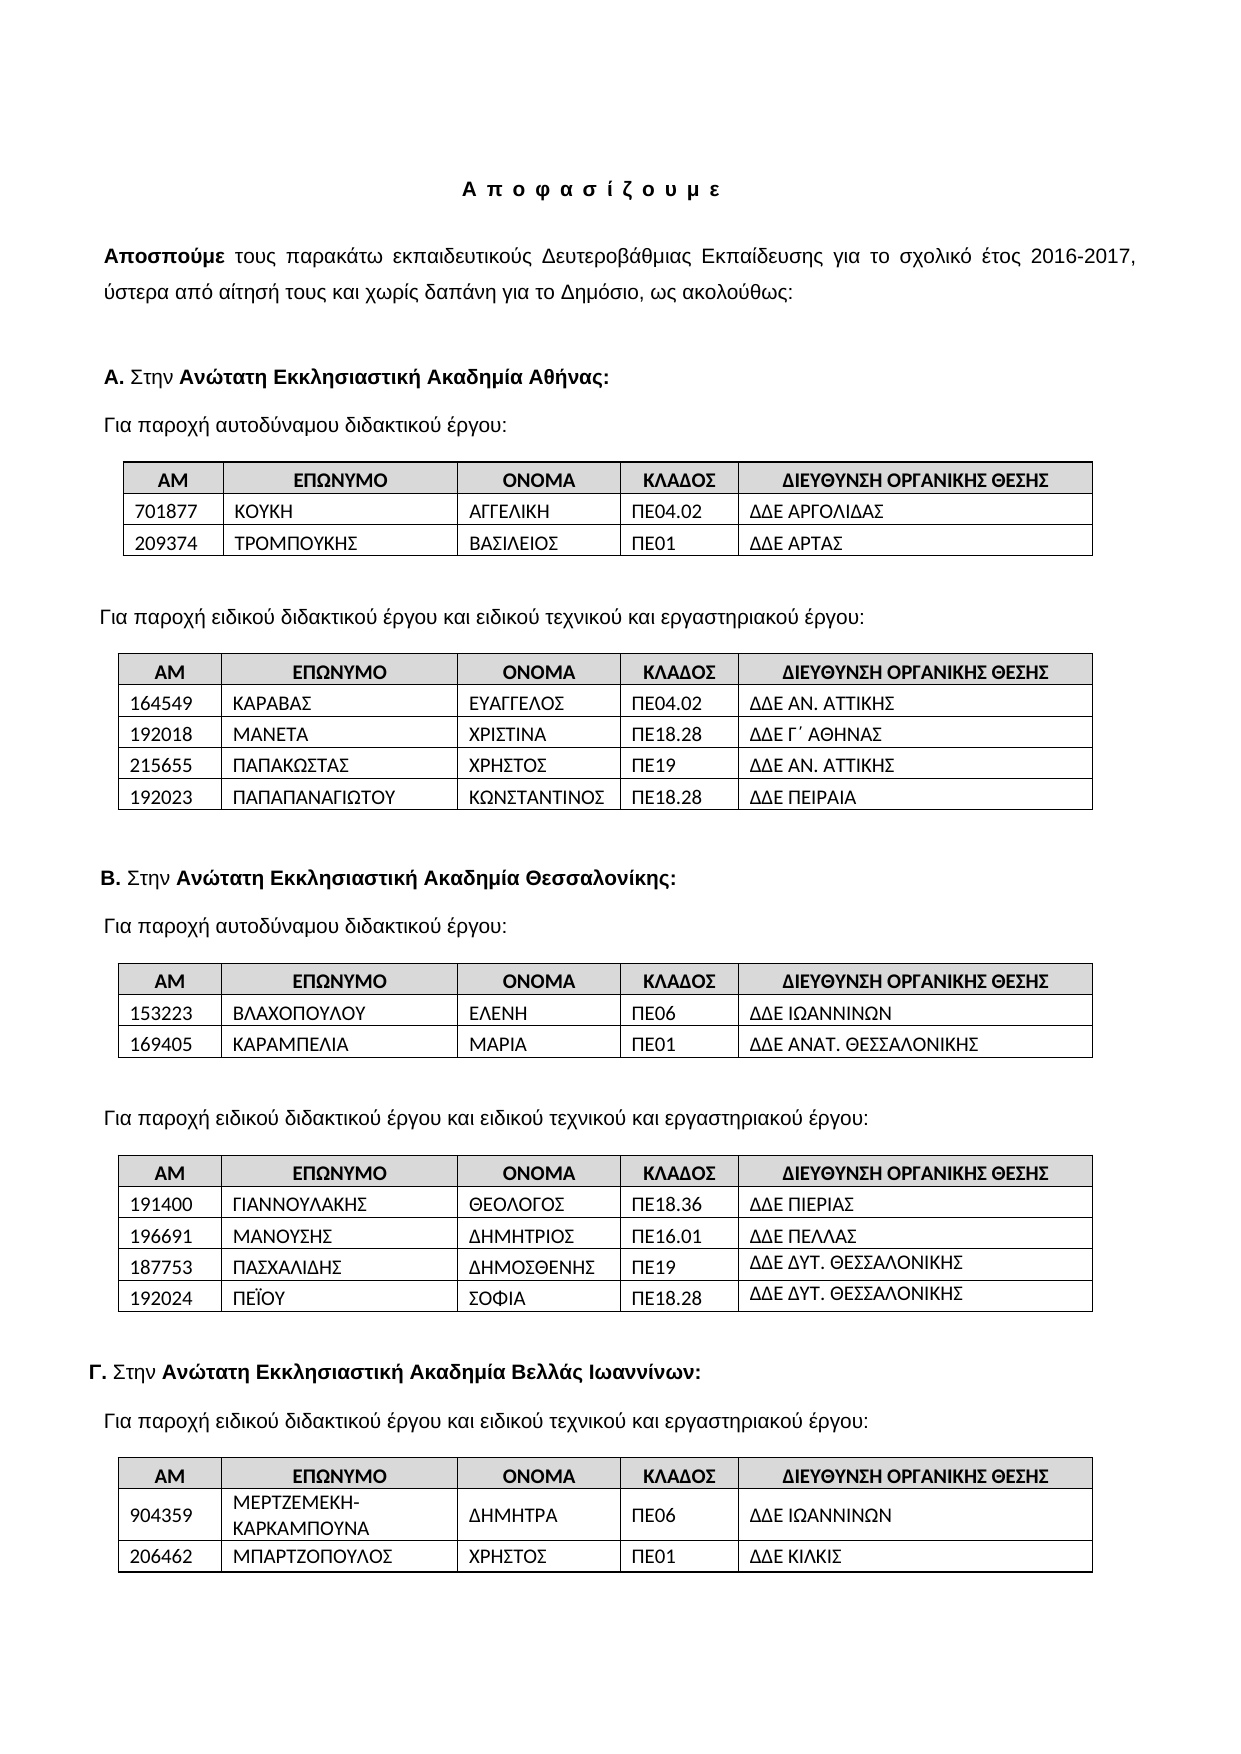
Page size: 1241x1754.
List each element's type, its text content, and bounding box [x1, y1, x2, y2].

table_cell ΜΑΝΕΤΑ [222, 717, 457, 747]
table_cell ΠΑΣΧΑΛΙΔΗΣ [222, 1249, 457, 1279]
table_cell ΔΔΕ ΔΥΤ. ΘΕΣΣΑΛΟΝΙΚΗΣ [739, 1249, 1092, 1279]
table_header AM [119, 964, 221, 994]
table_cell 169405 [119, 1026, 221, 1057]
table_cell ΔΔΕ ΙΩΑΝΝΙΝΩΝ [739, 995, 1092, 1025]
table_cell ΕΛΕΝΗ [458, 995, 620, 1025]
table_cell ΘΕΟΛΟΓΟΣ [458, 1187, 620, 1217]
table_cell ΤΡΟΜΠΟΥΚΗΣ [224, 525, 457, 555]
text Για παροχή αυτοδύναμου διδακτικού έργου: [103, 914, 1122, 938]
table_header ΔΙΕΥΘΥΝΣΗ ΟΡΓΑΝΙΚΗΣ ΘΕΣΗΣ [739, 1156, 1092, 1186]
table_cell ΔΗΜΗΤΡΙΟΣ [458, 1218, 620, 1248]
table_header AM [119, 1156, 221, 1186]
table_header AM [119, 654, 221, 684]
table_cell 206462 [119, 1541, 221, 1571]
table_header ΕΠΩΝΥΜΟ [222, 654, 457, 684]
table_header ΚΛΑΔΟΣ [621, 1458, 738, 1488]
table_header ΟΝΟΜΑ [458, 1458, 620, 1488]
table_cell 192024 [119, 1281, 221, 1311]
table_cell 192018 [119, 717, 221, 747]
table_cell 701877 [124, 494, 223, 524]
table_cell ΔΔΕ ΠΙΕΡΙΑΣ [739, 1187, 1092, 1217]
text Γ. Στην Ανώτατη Εκκλησιαστική Ακαδημία Βελλάς Ιωαννίνων: [59, 1360, 1122, 1384]
table_cell ΔΔΕ ΔΥΤ. ΘΕΣΣΑΛΟΝΙΚΗΣ [739, 1281, 1092, 1311]
table_header ΕΠΩΝΥΜΟ [222, 964, 457, 994]
table_header ΚΛΑΔΟΣ [621, 654, 738, 684]
table_cell 196691 [119, 1218, 221, 1248]
table_header ΕΠΩΝΥΜΟ [222, 1156, 457, 1186]
subtitle Α π ο φ α σ ί ζ ο υ μ ε [74, 177, 1107, 201]
table_header ΟΝΟΜΑ [458, 463, 620, 493]
table_cell 192023 [119, 779, 221, 809]
text Για παροχή ειδικού διδακτικού έργου και ειδικού τεχνικού και εργαστηριακού έργου: [103, 1409, 1122, 1433]
table_header ΟΝΟΜΑ [458, 654, 620, 684]
table_cell ΕΥΑΓΓΕΛΟΣ [458, 685, 620, 716]
table_cell ΚΑΡΑΜΠΕΛΙΑ [222, 1026, 457, 1057]
table_header AM [124, 463, 223, 493]
table_cell 164549 [119, 685, 221, 716]
table_header ΕΠΩΝΥΜΟ [224, 463, 457, 493]
table_cell ΔΔΕ ΑΝΑΤ. ΘΕΣΣΑΛΟΝΙΚΗΣ [739, 1026, 1092, 1057]
text Αποσπούμε τους παρακάτω εκπαιδευτικούς Δευτεροβάθμιας Εκπαίδευσης για το σχολικό έτος 2016-2017, ύστερα από αίτησή τους και χωρίς δαπάνη για το Δημόσιο, ως ακολούθως: [103, 244, 1137, 304]
table_cell ΔΔΕ ΠΕΙΡΑΙΑ [739, 779, 1092, 809]
table_header ΔΙΕΥΘΥΝΣΗ ΟΡΓΑΝΙΚΗΣ ΘΕΣΗΣ [739, 964, 1092, 994]
table_cell ΚΑΡΑΒΑΣ [222, 685, 457, 716]
table_cell ΧΡΗΣΤΟΣ [458, 1541, 620, 1571]
table_cell 187753 [119, 1249, 221, 1279]
table_cell ΠΕ19 [621, 748, 738, 778]
table_cell ΑΓΓΕΛΙΚΗ [458, 494, 620, 524]
text Α. Στην Ανώτατη Εκκλησιαστική Ακαδημία Αθήνας: [103, 364, 1137, 388]
table_cell ΣΟΦΙΑ [458, 1281, 620, 1311]
table_cell 215655 [119, 748, 221, 778]
table_cell ΠΕ04.02 [621, 494, 738, 524]
table_header AM [119, 1458, 221, 1488]
table_header ΚΛΑΔΟΣ [621, 463, 738, 493]
table_cell ΔΗΜΟΣΘΕΝΗΣ [458, 1249, 620, 1279]
table_cell ΠΑΠΑΠΑΝΑΓΙΩΤΟΥ [222, 779, 457, 809]
table_header ΔΙΕΥΘΥΝΣΗ ΟΡΓΑΝΙΚΗΣ ΘΕΣΗΣ [739, 1458, 1092, 1488]
text Για παροχή ειδικού διδακτικού έργου και ειδικού τεχνικού και εργαστηριακού έργου: [59, 604, 1122, 628]
table_cell ΚΩΝΣΤΑΝΤΙΝΟΣ [458, 779, 620, 809]
table_cell ΠΕ04.02 [621, 685, 738, 716]
table_header ΔΙΕΥΘΥΝΣΗ ΟΡΓΑΝΙΚΗΣ ΘΕΣΗΣ [739, 654, 1092, 684]
table_header ΚΛΑΔΟΣ [621, 964, 738, 994]
table_cell ΒΑΣΙΛΕΙΟΣ [458, 525, 620, 555]
table_cell ΔΔΕ ΠΕΛΛΑΣ [739, 1218, 1092, 1248]
table_cell 191400 [119, 1187, 221, 1217]
table_cell ΠΕ01 [621, 1541, 738, 1571]
table_header ΟΝΟΜΑ [458, 964, 620, 994]
table_cell ΜΕΡΤΖΕΜΕΚΗ-ΚΑΡΚΑΜΠΟΥΝΑ [222, 1489, 457, 1540]
table_cell ΠΕΪΟΥ [222, 1281, 457, 1311]
table_header ΚΛΑΔΟΣ [621, 1156, 738, 1186]
table_cell ΧΡΙΣΤΙΝΑ [458, 717, 620, 747]
table_cell ΠΕ16.01 [621, 1218, 738, 1248]
table_cell ΔΔΕ ΚΙΛΚΙΣ [739, 1541, 1092, 1571]
table_cell ΔΔΕ ΑΝ. ΑΤΤΙΚΗΣ [739, 685, 1092, 716]
text Για παροχή αυτοδύναμου διδακτικού έργου: [103, 413, 1122, 437]
table_cell ΔΔΕ ΙΩΑΝΝΙΝΩΝ [739, 1489, 1092, 1540]
table_cell ΧΡΗΣΤΟΣ [458, 748, 620, 778]
table_header ΕΠΩΝΥΜΟ [222, 1458, 457, 1488]
table_cell ΠΕ18.28 [621, 779, 738, 809]
table_cell ΜΑΝΟΥΣΗΣ [222, 1218, 457, 1248]
table_cell ΠΕ01 [621, 525, 738, 555]
table_cell ΠΕ18.36 [621, 1187, 738, 1217]
table_cell ΔΔΕ ΑΝ. ΑΤΤΙΚΗΣ [739, 748, 1092, 778]
table_cell ΔΔΕ Γ΄ ΑΘΗΝΑΣ [739, 717, 1092, 747]
table_cell ΠΕ06 [621, 1489, 738, 1540]
table_cell ΠΕ18.28 [621, 717, 738, 747]
table_cell ΔΔΕ ΑΡΓΟΛΙΔΑΣ [739, 494, 1092, 524]
table_cell ΜΑΡΙΑ [458, 1026, 620, 1057]
table_cell ΜΠΑΡΤΖΟΠΟΥΛΟΣ [222, 1541, 457, 1571]
table_cell ΠΕ18.28 [621, 1281, 738, 1311]
table_cell 209374 [124, 525, 223, 555]
table_cell ΔΔΕ ΑΡΤΑΣ [739, 525, 1092, 555]
table_cell ΚΟΥΚΗ [224, 494, 457, 524]
table_cell ΒΛΑΧΟΠΟΥΛΟΥ [222, 995, 457, 1025]
table_cell ΠΕ19 [621, 1249, 738, 1279]
table_cell ΓΙΑΝΝΟΥΛΑΚΗΣ [222, 1187, 457, 1217]
text Για παροχή ειδικού διδακτικού έργου και ειδικού τεχνικού και εργαστηριακού έργου: [103, 1106, 1122, 1130]
table_header ΔΙΕΥΘΥΝΣΗ ΟΡΓΑΝΙΚΗΣ ΘΕΣΗΣ [739, 463, 1092, 493]
table_cell ΠΕ06 [621, 995, 738, 1025]
table_cell ΠΕ01 [621, 1026, 738, 1057]
table_cell ΠΑΠΑΚΩΣΤΑΣ [222, 748, 457, 778]
table_cell ΔΗΜΗΤΡΑ [458, 1489, 620, 1540]
text Β. Στην Ανώτατη Εκκλησιαστική Ακαδημία Θεσσαλονίκης: [59, 866, 1122, 890]
table_header ΟΝΟΜΑ [458, 1156, 620, 1186]
table_cell 153223 [119, 995, 221, 1025]
table_cell 904359 [119, 1489, 221, 1540]
